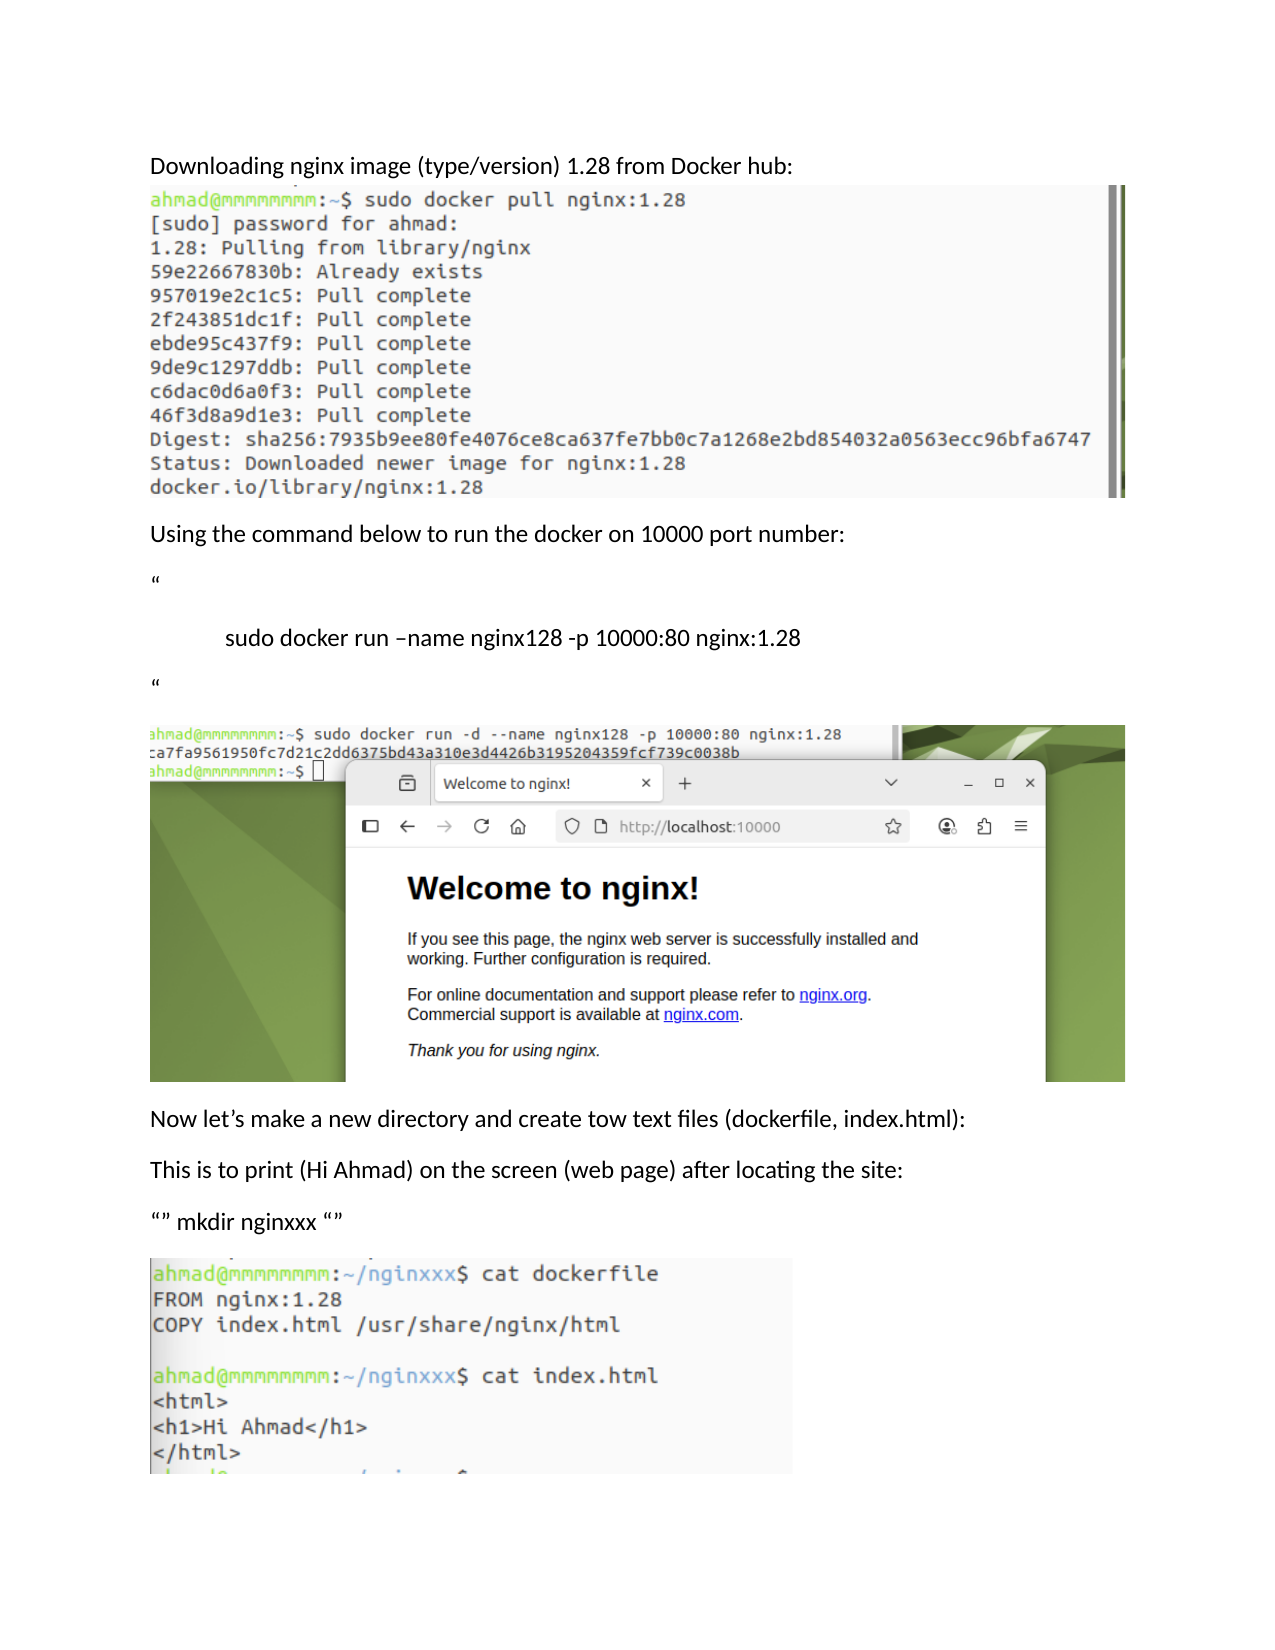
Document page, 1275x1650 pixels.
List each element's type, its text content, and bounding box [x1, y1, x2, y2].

picture [150, 185, 1125, 498]
picture [150, 725, 1125, 1082]
text Downloading nginx image (type/version) 1.28 from Docker hub: [150, 150, 1125, 185]
text Now let’s make a new directory and create tow text files (dockerfile, index.html): [150, 1103, 1125, 1133]
text Using the command below to run the docker on 10000 port number: [150, 518, 1125, 549]
text This is to print (Hi Ahmad) on the screen (web page) after locating the site: [150, 1155, 1125, 1185]
picture [150, 1258, 793, 1474]
text “” mkdir nginxxx “” [150, 1206, 1125, 1237]
text “ [150, 570, 1125, 601]
text sudo docker run –name nginx128 -p 10000:80 nginx:1.28 [150, 622, 1125, 652]
text “ [150, 673, 1125, 704]
